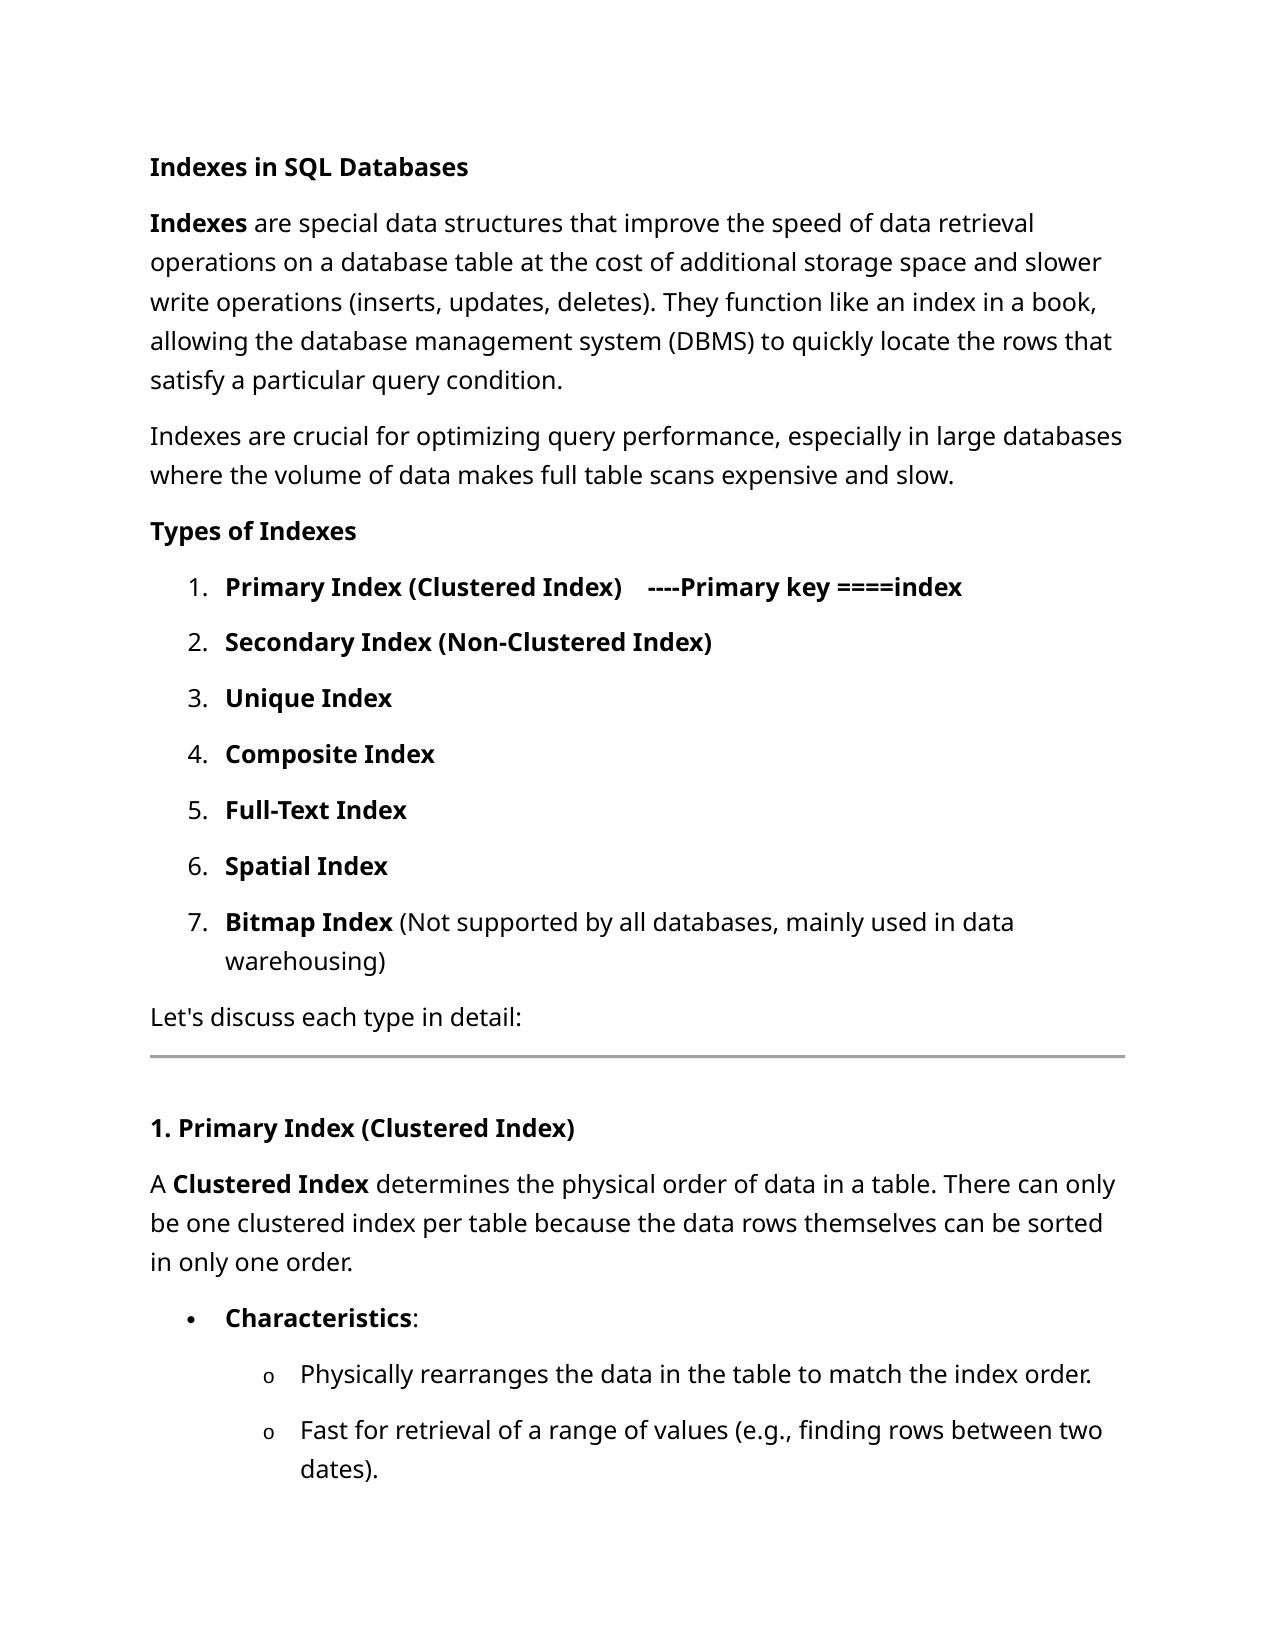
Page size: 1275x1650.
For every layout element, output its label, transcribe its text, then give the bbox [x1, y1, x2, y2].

list Unique Index [187, 681, 1125, 715]
text A Clustered Index determines the physical order of data in a table. There can only be one clustered index per table because the data rows themselves can be sorted in only one order. [150, 1167, 1125, 1279]
list Secondary Index (Non-Clustered Index) [187, 625, 1125, 659]
list Spatial Index [187, 848, 1125, 882]
list Bitmap Index (Not supported by all databases, mainly used in data warehousing) [187, 904, 1125, 977]
text Indexes are crucial for optimizing query performance, especially in large databases where the volume of data makes full table scans expensive and slow. [150, 418, 1125, 492]
text Indexes are special data structures that improve the speed of data retrieval operations on a database table at the cost of additional storage space and slower write operations (inserts, updates, deletes). They function like an index in a book, allowing the database management system (DBMS) to quickly locate the rows that satisfy a particular query condition. [150, 206, 1125, 397]
text 1. Primary Index (Clustered Index) [150, 1111, 1125, 1145]
text Types of Indexes [150, 513, 1125, 547]
list Full-Text Index [187, 792, 1125, 827]
text Let's discuss each type in detail: [150, 999, 1125, 1033]
text Indexes in SQL Databases [150, 150, 1125, 184]
list Composite Index [187, 737, 1125, 771]
list Physically rearranges the data in the table to match the index order. [262, 1357, 1125, 1391]
list Fast for retrieval of a range of values (e.g., finding rows between two dates). [262, 1412, 1125, 1486]
list Characteristics: [187, 1301, 1125, 1335]
list Primary Index (Clustered Index) ----Primary key ====index [187, 569, 1125, 603]
